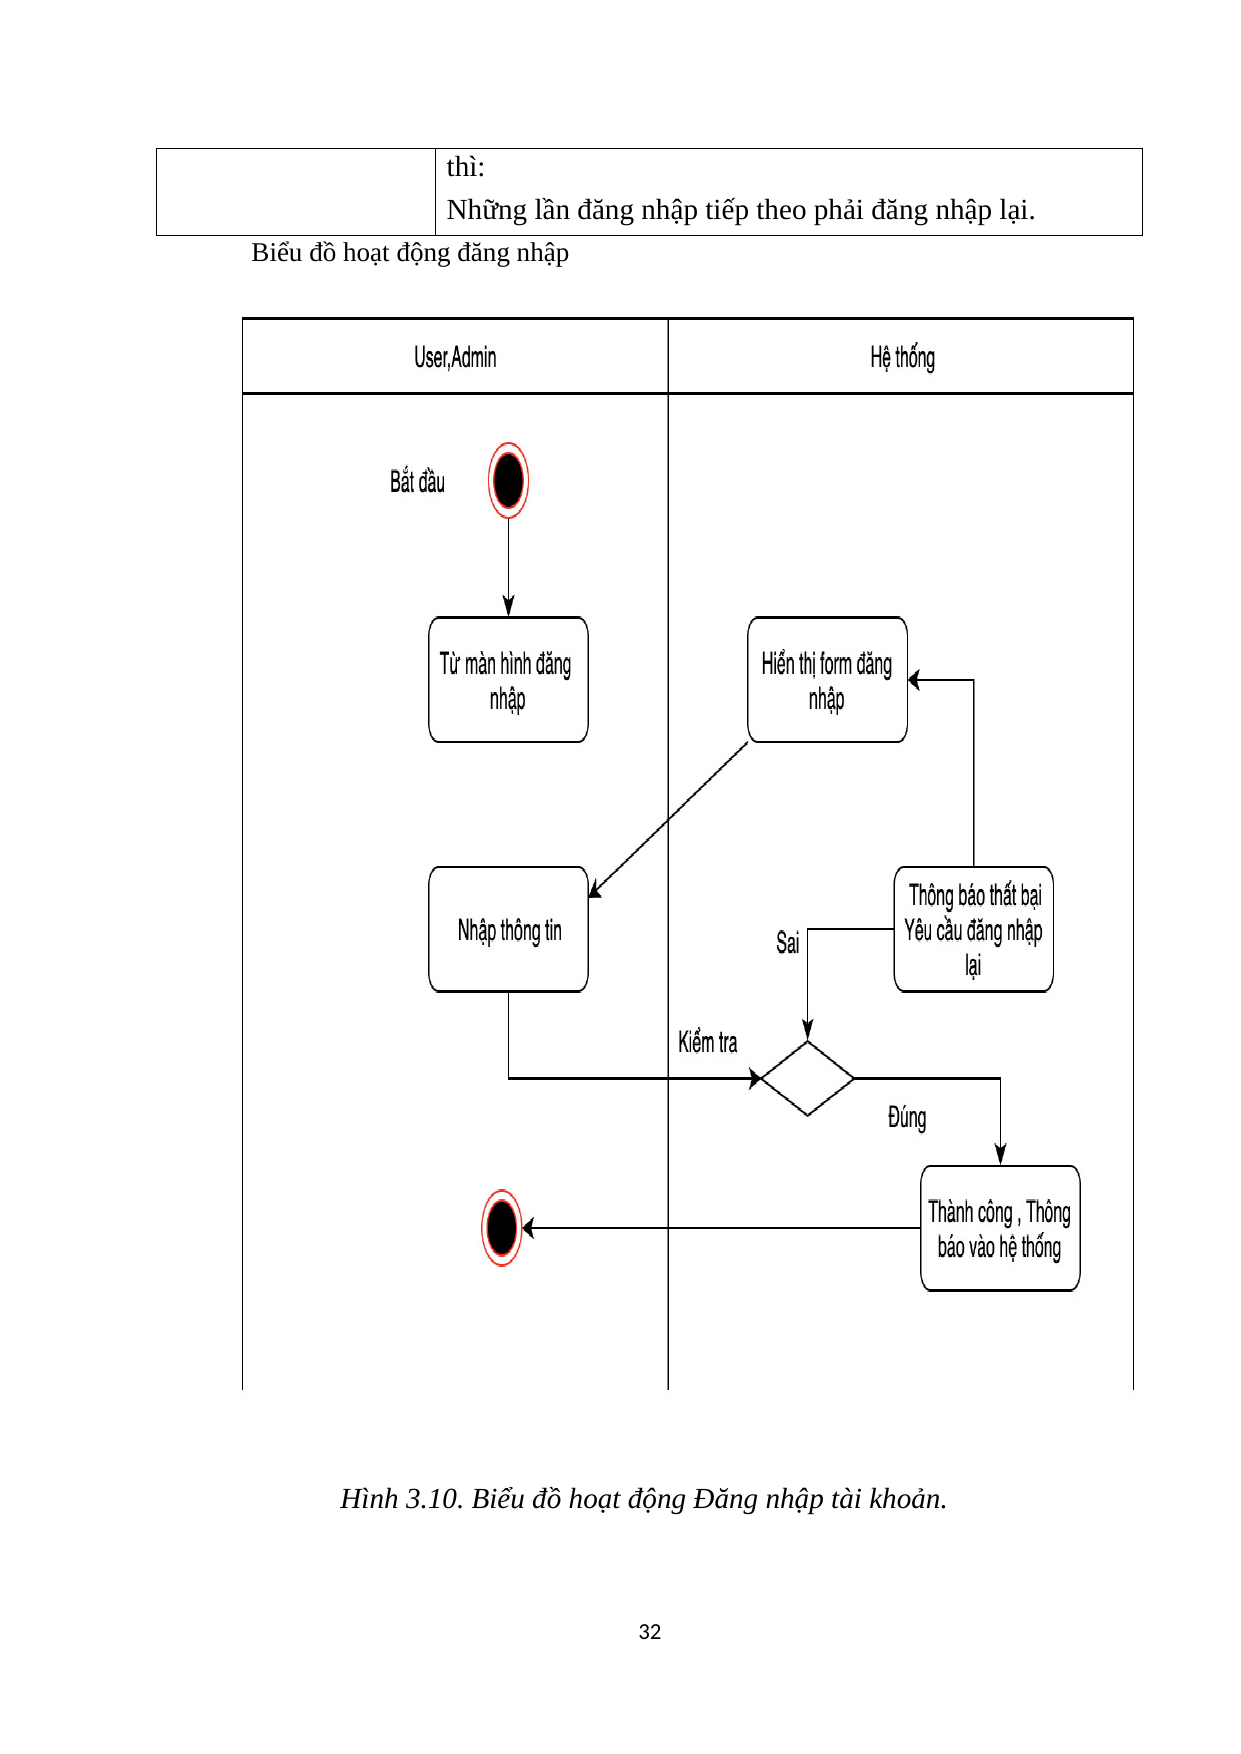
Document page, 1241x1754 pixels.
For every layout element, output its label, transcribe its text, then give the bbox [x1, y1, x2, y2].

text Biểu đồ hoạt động đăng nhập [251, 236, 1112, 267]
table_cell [436, 149, 1142, 235]
picture [207, 284, 1167, 1464]
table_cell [157, 149, 435, 235]
